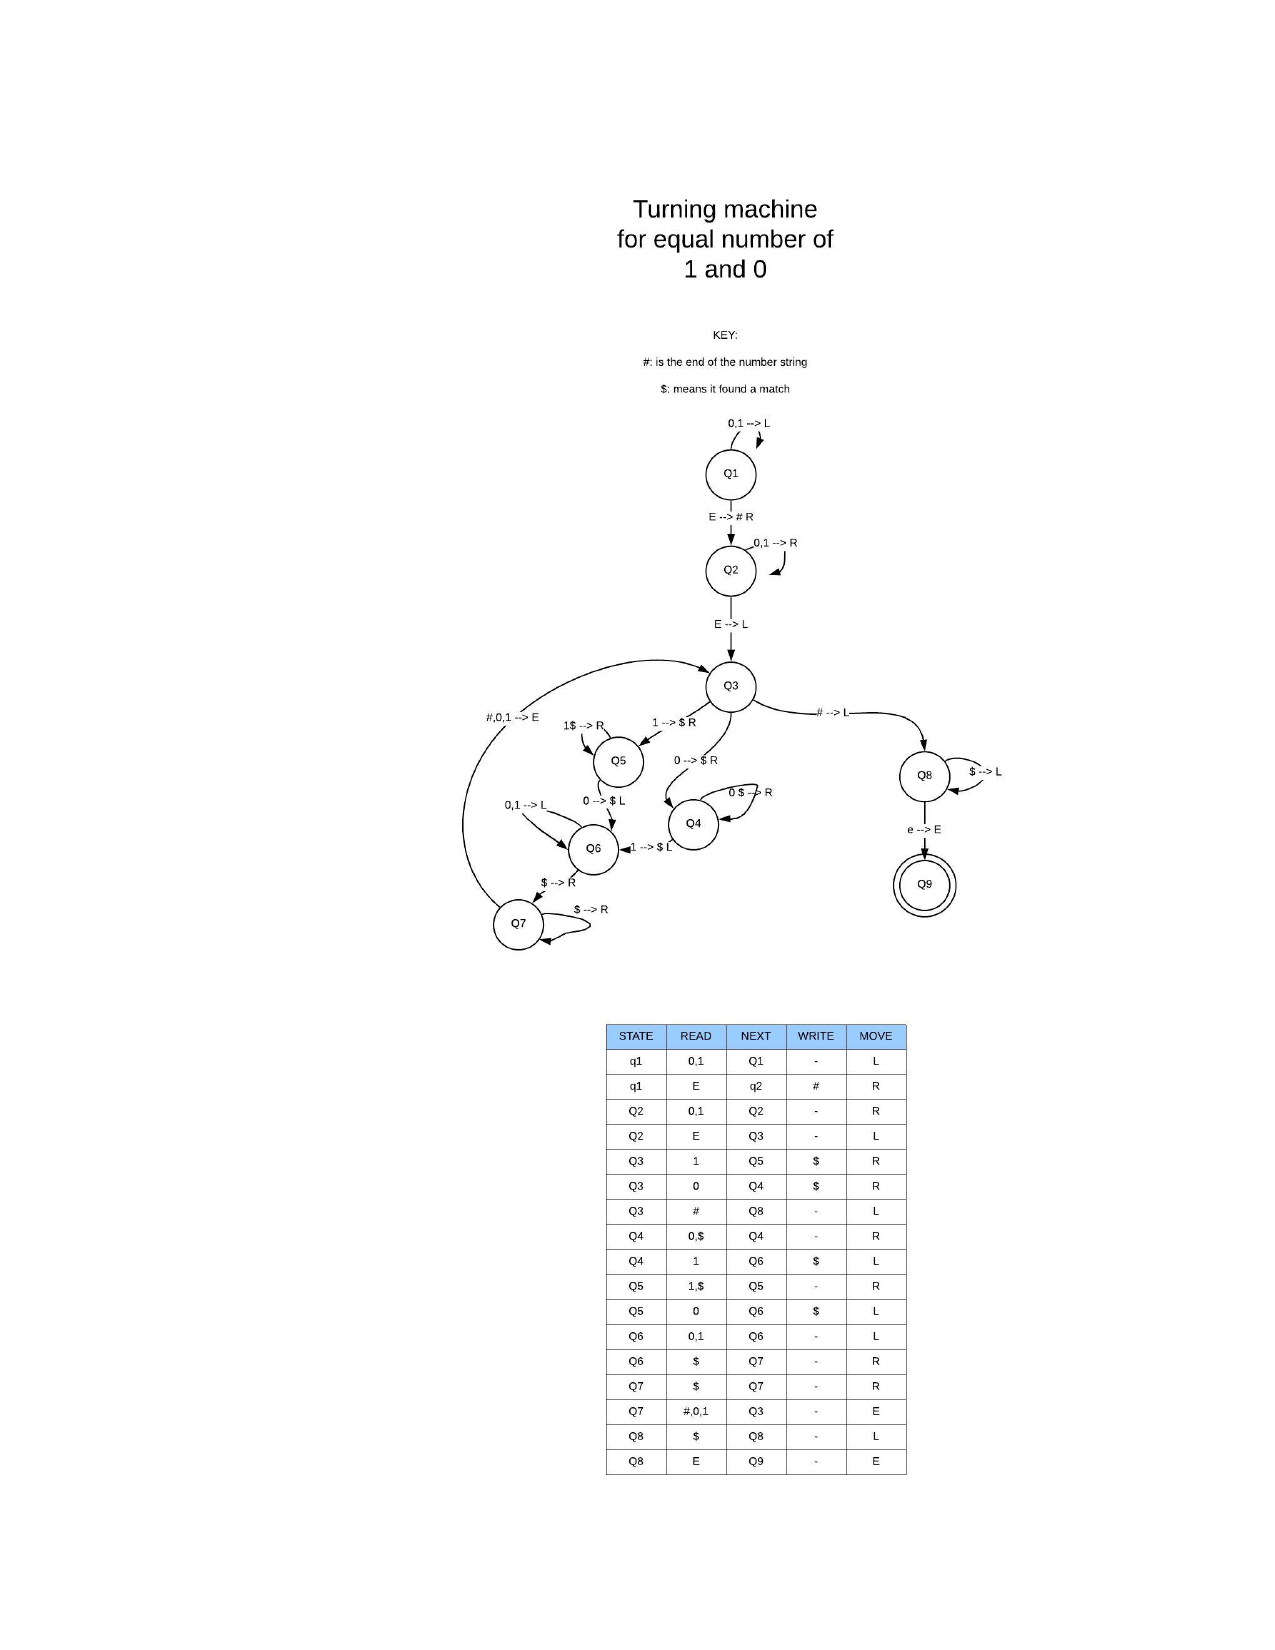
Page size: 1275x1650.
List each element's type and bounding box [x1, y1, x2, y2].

picture [150, 150, 1027, 1500]
